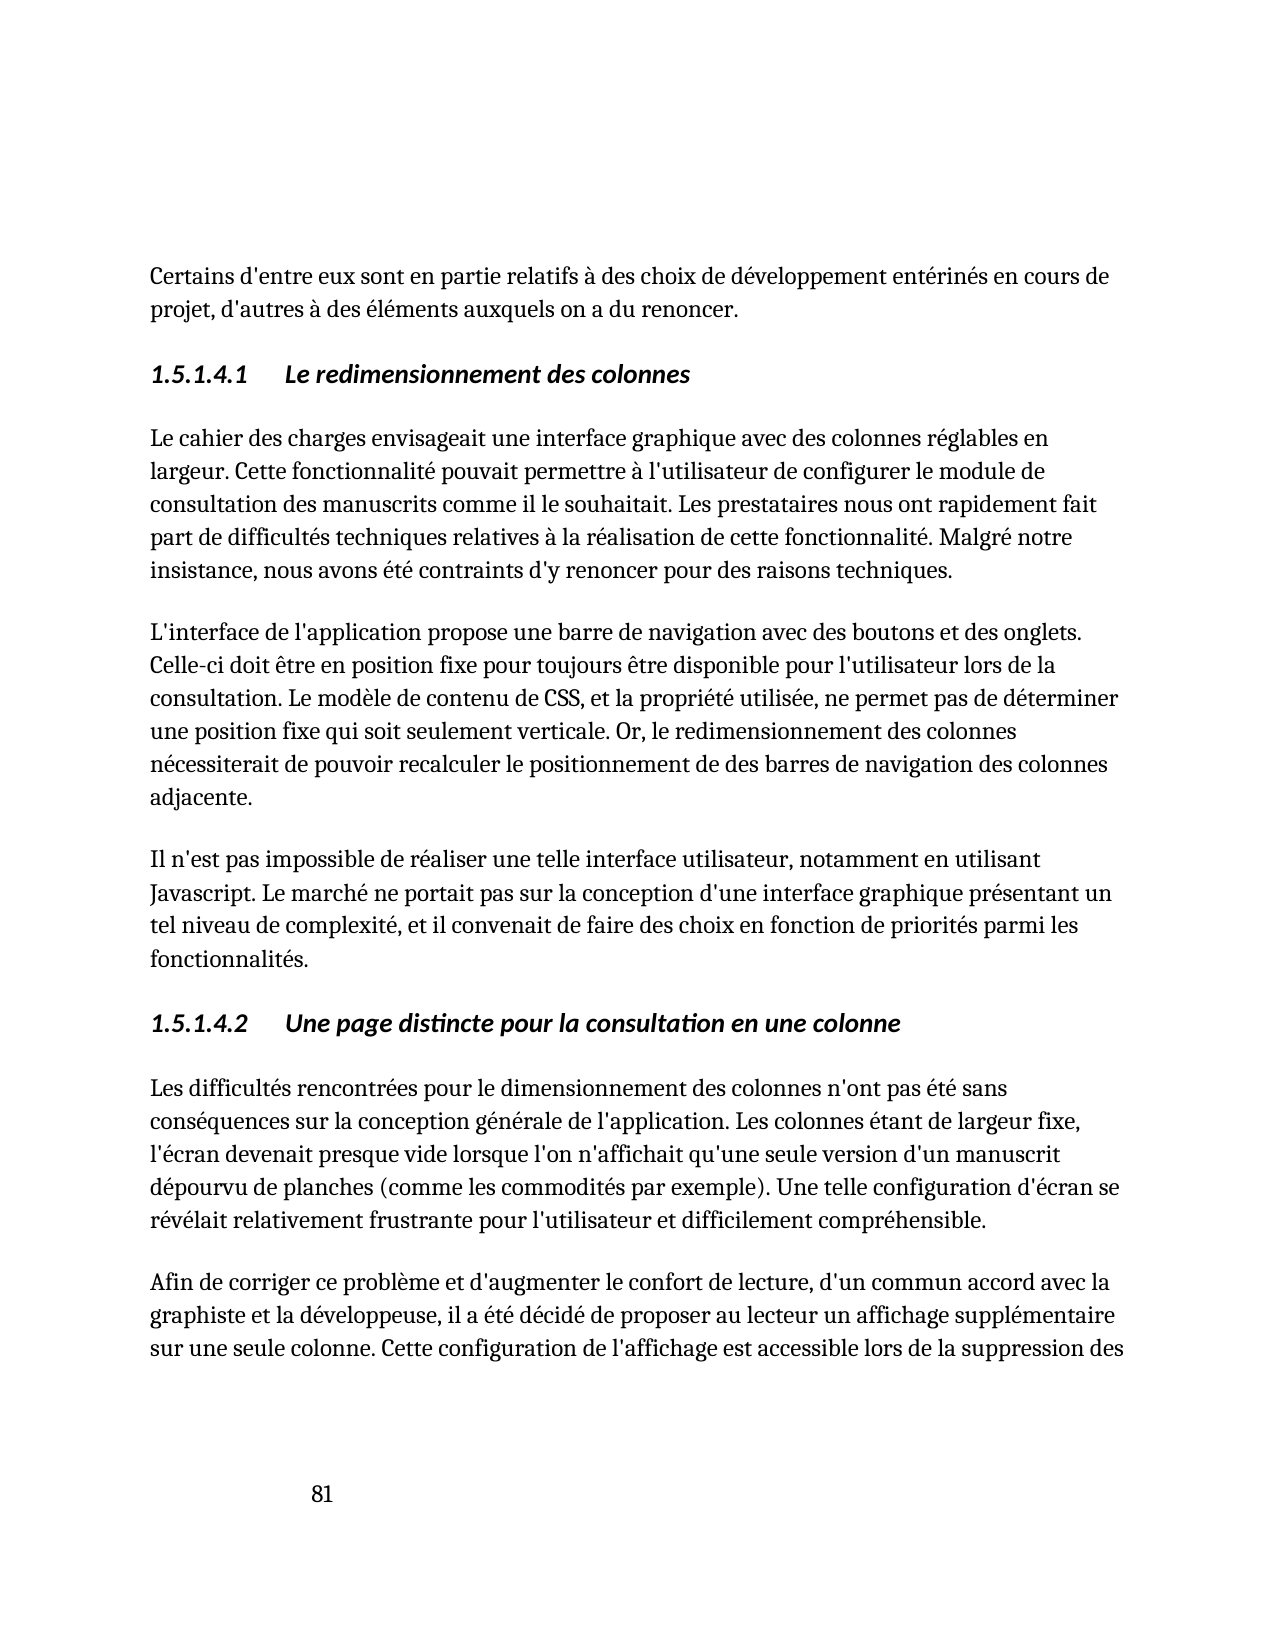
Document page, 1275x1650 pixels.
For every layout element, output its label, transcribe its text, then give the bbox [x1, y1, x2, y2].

text Il n'est pas impossible de réaliser une telle interface utilisateur, notamment en utilisant Javascript. Le marché ne portait pas sur la conception d'une interface graphique présentant un tel niveau de complexité, et il convenait de faire des choix en fonction de priorités parmi les fonctionnalités. [150, 845, 1125, 973]
subtitle Une page distincte pour la consultation en une colonne [150, 1007, 1125, 1040]
text L'interface de l'application propose une barre de navigation avec des boutons et des onglets. Celle-ci doit être en position fixe pour toujours être disponible pour l'utilisateur lors de la consultation. Le modèle de contenu de CSS, et la propriété utilisée, ne permet pas de déterminer une position fixe qui soit seulement verticale. Or, le redimensionnement des colonnes nécessiterait de pouvoir recalculer le positionnement de des barres de navigation des colonnes adjacente. [150, 618, 1125, 812]
subtitle Le redimensionnement des colonnes [150, 357, 1125, 390]
text Le cahier des charges envisageait une interface graphique avec des colonnes réglables en largeur. Cette fonctionnalité pouvait permettre à l'utilisateur de configurer le module de consultation des manuscrits comme il le souhaitait. Les prestataires nous ont rapidement fait part de difficultés techniques relatives à la réalisation de cette fonctionnalité. Malgré notre insistance, nous avons été contraints d'y renoncer pour des raisons techniques. [150, 424, 1125, 585]
text Bien qu'elle nous ait beaucoup occupé et que le résultat soit relativement satisfaisant, l'interface graphique produite présente de notre point de vue plusieurs inconvénients notables. Certains d'entre eux sont en partie relatifs à des choix de développement entérinés en cours de projet, d'autres à des éléments auxquels on a du renoncer. [150, 262, 1125, 323]
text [150, 1268, 1125, 1363]
text Les difficultés rencontrées pour le dimensionnement des colonnes n'ont pas été sans conséquences sur la conception générale de l'application. Les colonnes étant de largeur fixe, l'écran devenait presque vide lorsque l'on n'affichait qu'une seule version d'un manuscrit dépourvu de planches (comme les commodités par exemple). Une telle configuration d'écran se révélait relativement frustrante pour l'utilisateur et difficilement compréhensible. [150, 1074, 1125, 1234]
